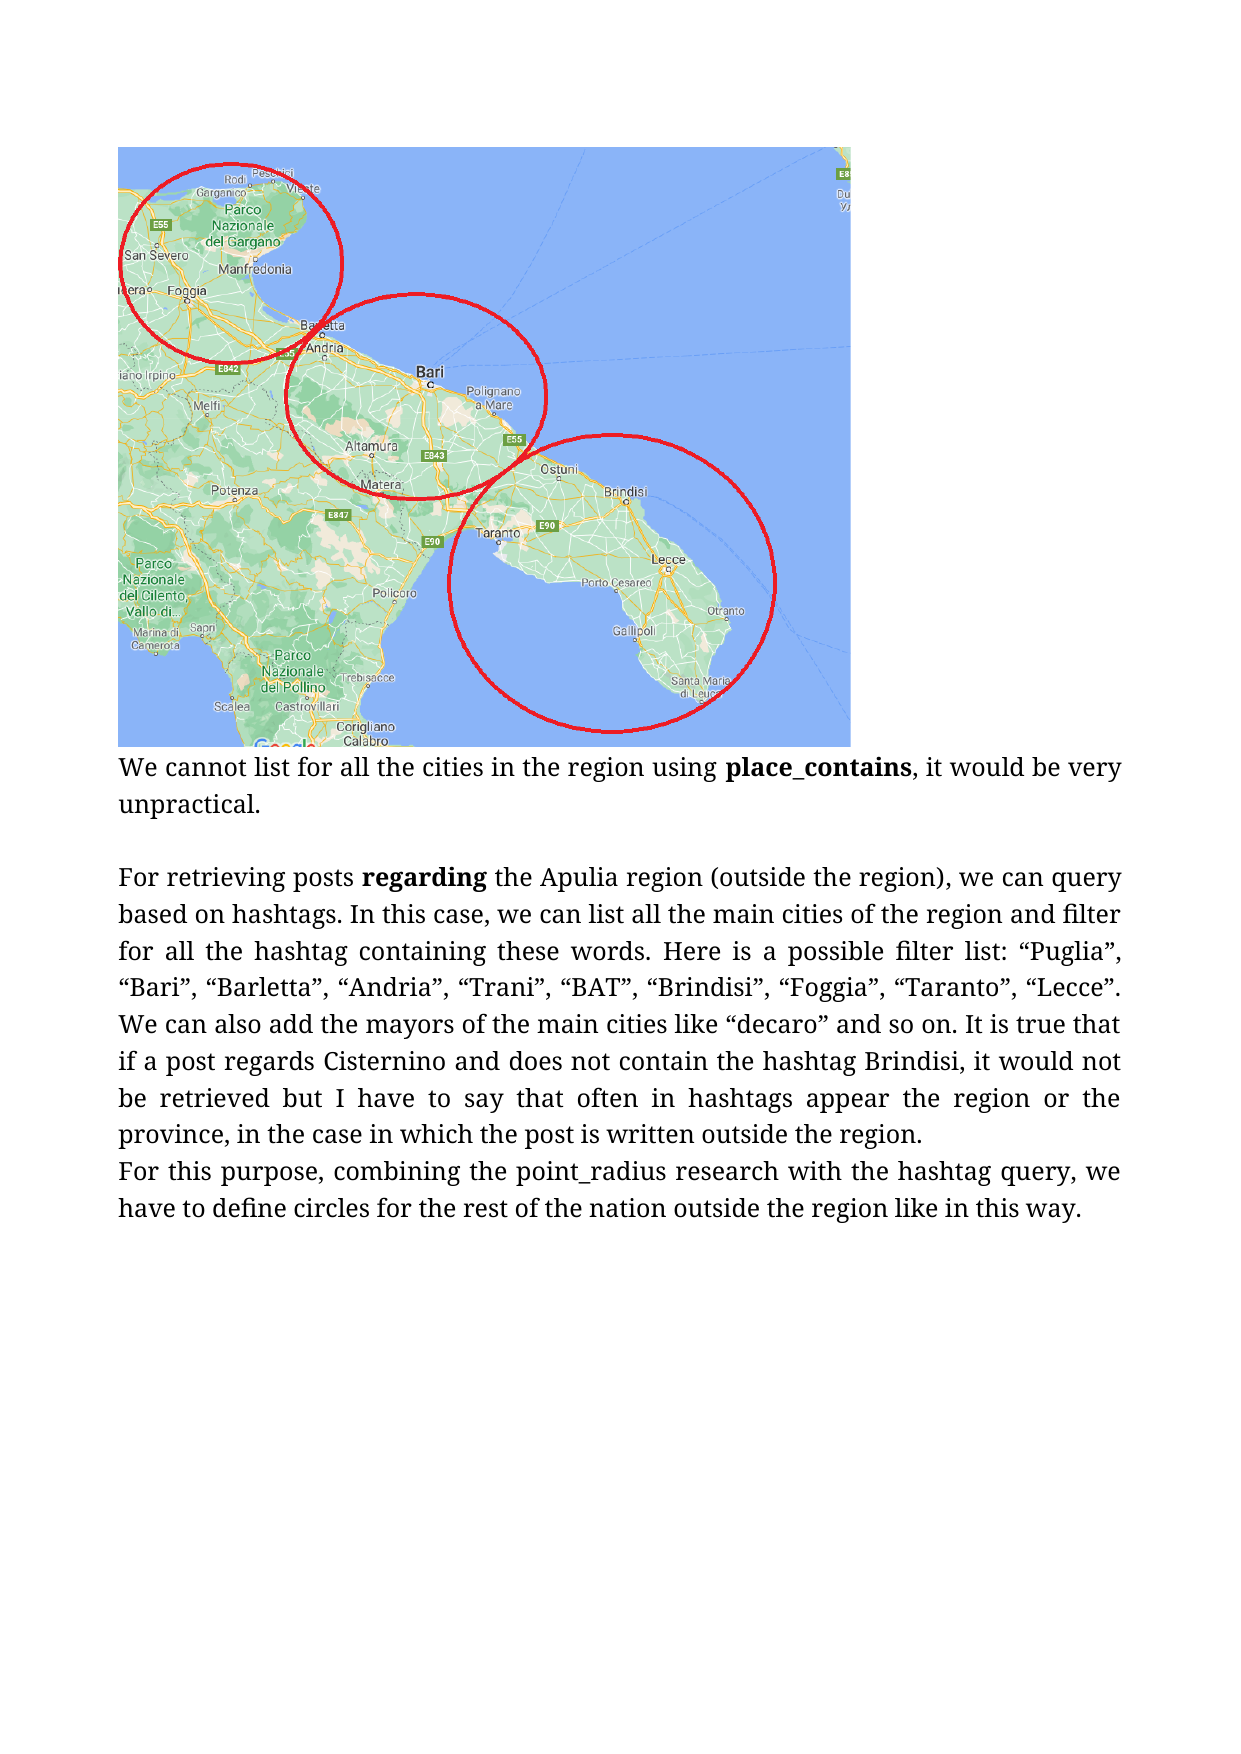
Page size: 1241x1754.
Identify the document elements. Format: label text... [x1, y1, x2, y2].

text For this purpose, combining the point_radius research with the hashtag query, we have to define circles for the rest of the nation outside the region like in this way. [118, 1154, 1122, 1225]
text We cannot list for all the cities in the region using place_contains, it would be very unpractical. [118, 749, 1122, 820]
text For retrieving posts regarding the Apulia region (outside the region), we can query based on hashtags. In this case, we can list all the main cities of the region and filter for all the hashtag containing these words. Here is a possible filter list: “Puglia”, “Bari”, “Barletta”, “Andria”, “Trani”, “BAT”, “Brindisi”, “Foggia”, “Taranto”, “Lecce”. We can also add the mayors of the main cities like “decaro” and so on. It is true that if a post regards Cisternino and does not contain the hashtag Brindisi, it would not be retrieved but I have to say that often in hashtags appear the region or the province, in the case in which the post is written outside the region. [118, 860, 1122, 1151]
picture [118, 147, 851, 747]
